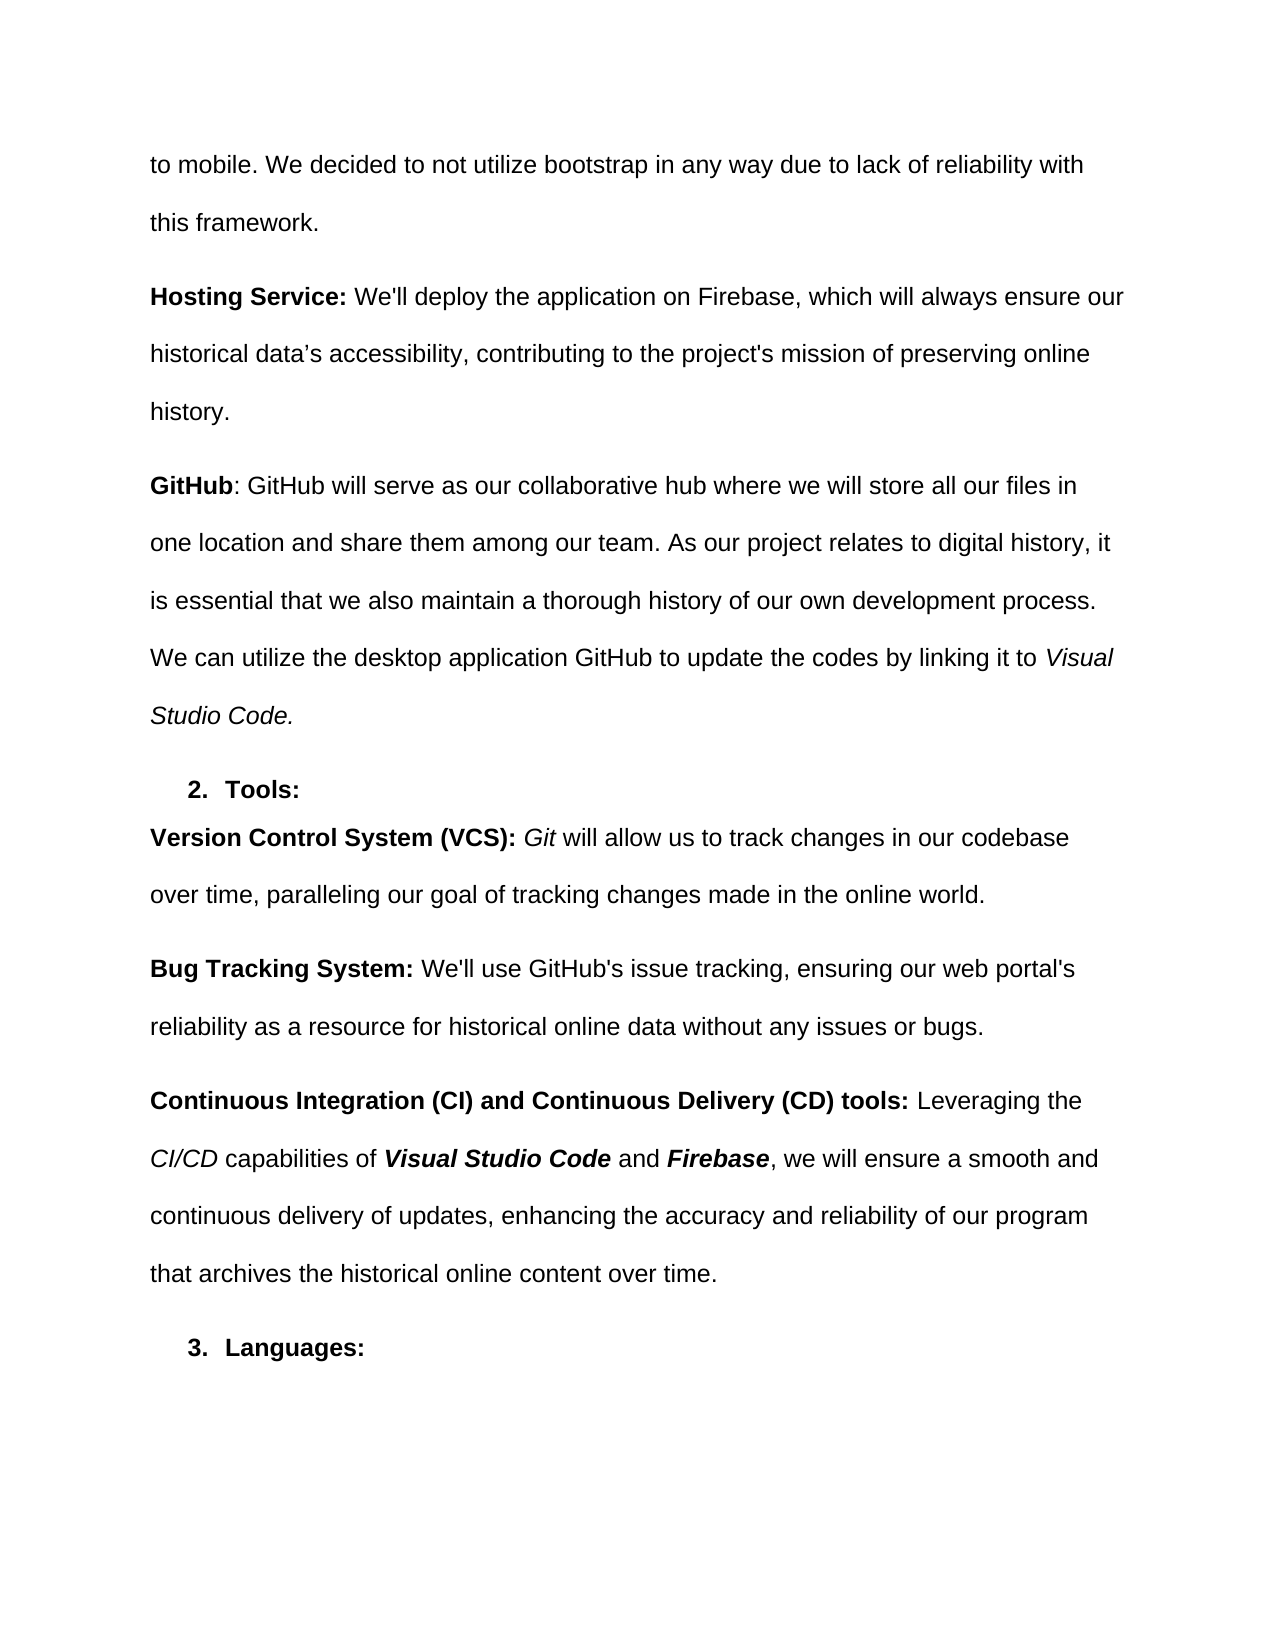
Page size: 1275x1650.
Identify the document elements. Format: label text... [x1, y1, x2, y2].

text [150, 150, 1125, 236]
text Continuous Integration (CI) and Continuous Delivery (CD) tools: Leveraging the CI/CD capabilities of Visual Studio Code and Firebase, we will ensure a smooth and continuous delivery of updates, enhancing the accuracy and reliability of our program that archives the historical online content over time. [150, 1086, 1125, 1287]
text Bug Tracking System: We'll use GitHub's issue tracking, ensuring our web portal's reliability as a resource for historical online data without any issues or bugs. [150, 954, 1125, 1041]
list Languages: [187, 1333, 1125, 1361]
text Version Control System (VCS): Git will allow us to track changes in our codebase over time, paralleling our goal of tracking changes made in the online world. [150, 823, 1125, 909]
text Hosting Service: We'll deploy the application on Firebase, which will always ensure our historical data’s accessibility, contributing to the project's mission of preserving online history. [150, 282, 1125, 425]
list Tools: [187, 775, 1125, 804]
text GitHub: GitHub will serve as our collaborative hub where we will store all our files in one location and share them among our team. As our project relates to digital history, it is essential that we also maintain a thorough history of our own development process. We can utilize the desktop application GitHub to update the codes by linking it to Visual Studio Code. [150, 471, 1125, 729]
